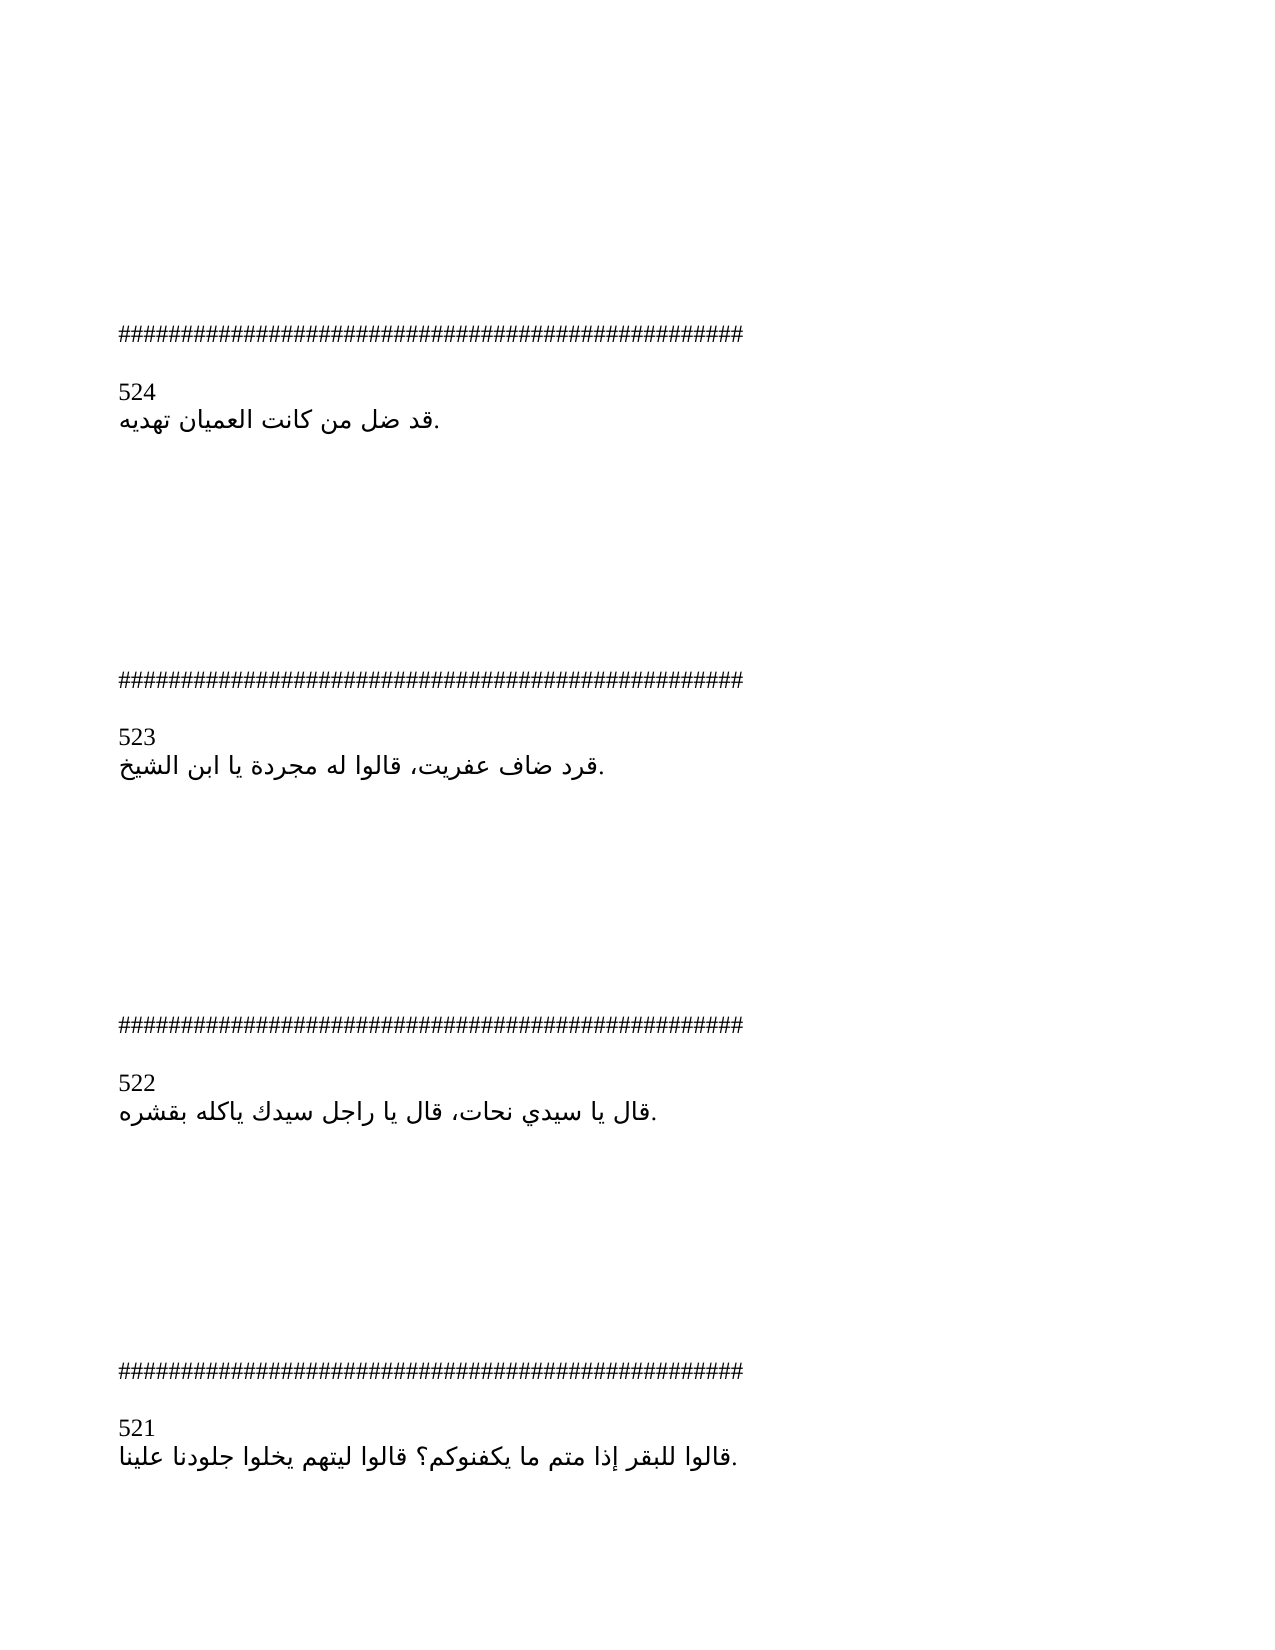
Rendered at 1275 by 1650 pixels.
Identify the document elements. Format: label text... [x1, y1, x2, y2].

text قالوا للبقر إذا متم ما يكفنوكم؟ قالوا ليتهم يخلوا جلودنا علينا. [118, 1442, 1157, 1471]
text ################################################## [118, 1010, 1157, 1039]
text 521 [118, 1413, 1157, 1442]
text ################################################## [118, 319, 1157, 348]
text قرد ضاف عفريت، قالوا له مجردة يا ابن الشيخ. [118, 751, 1157, 780]
text ################################################## [118, 1356, 1157, 1385]
text قد ضل من كانت العميان تهديه. [118, 406, 1157, 435]
text 522 [118, 1068, 1157, 1097]
text ################################################## [118, 665, 1157, 694]
text 524 [118, 377, 1157, 406]
text 523 [118, 722, 1157, 751]
text قال يا سيدي نحات، قال يا راجل سيدك ياكله بقشره. [118, 1097, 1157, 1126]
